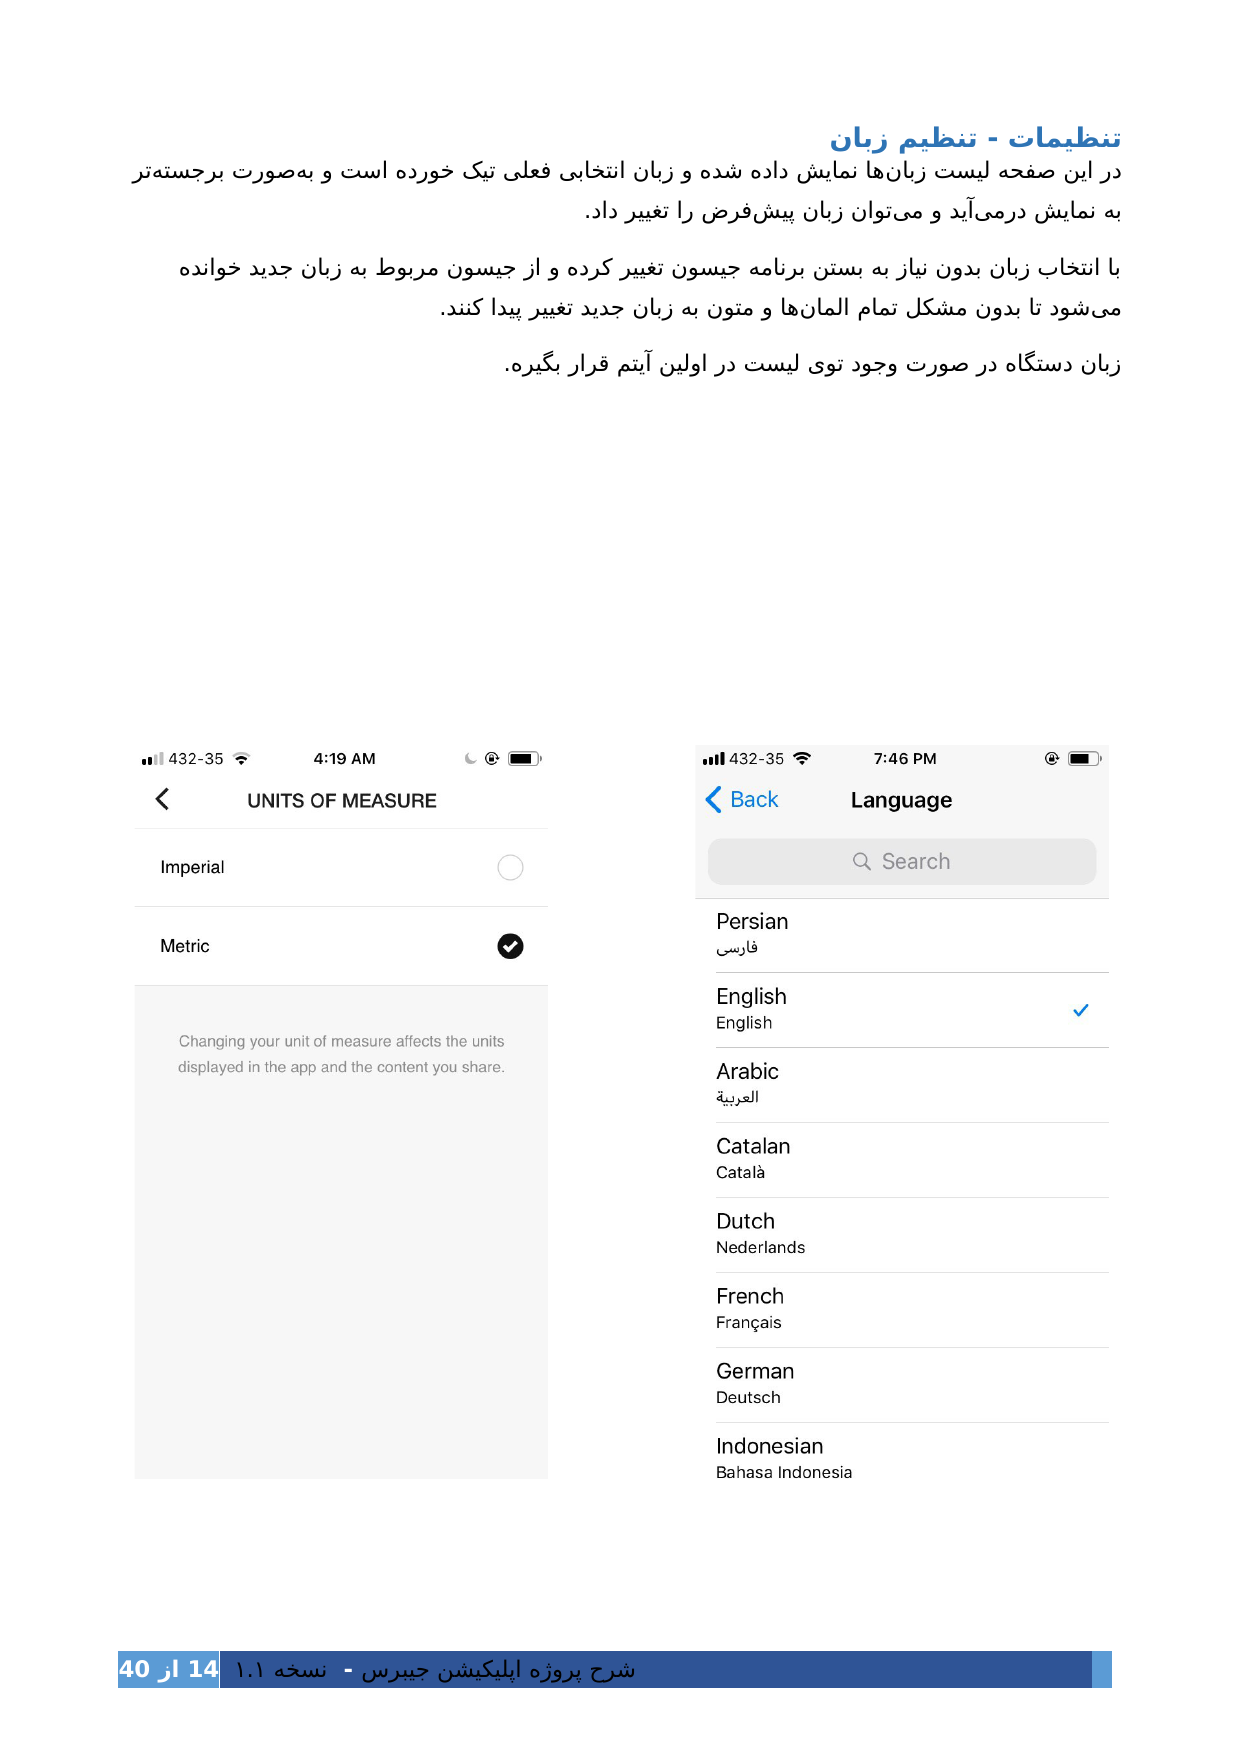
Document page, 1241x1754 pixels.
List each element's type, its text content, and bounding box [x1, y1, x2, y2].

subtitle تنظیمات - تنظیم زبان [118, 122, 1122, 154]
text در این صفحه لیست زبان‌ها نمایش داده شده و زبان انتخابی فعلی تیک خورده است و به‌صورت برجسته‌تر به نمایش درمی‌آید و می‌توان زبان پیش‌فرض را تغییر داد. [118, 157, 1122, 224]
picture [695, 745, 1109, 1479]
text با انتخاب زبان بدون نیاز به بستن برنامه جیسون تغییر کرده و از جیسون مربوط به زبان جدید خوانده می‌شود تا بدون مشکل تمام المان‌ها و متون به زبان جدید تغییر پیدا کنند. [118, 254, 1122, 320]
picture [134, 745, 548, 1479]
text زبان دستگاه در صورت وجود توی لیست در اولین آیتم قرار بگیره. [118, 350, 1122, 377]
